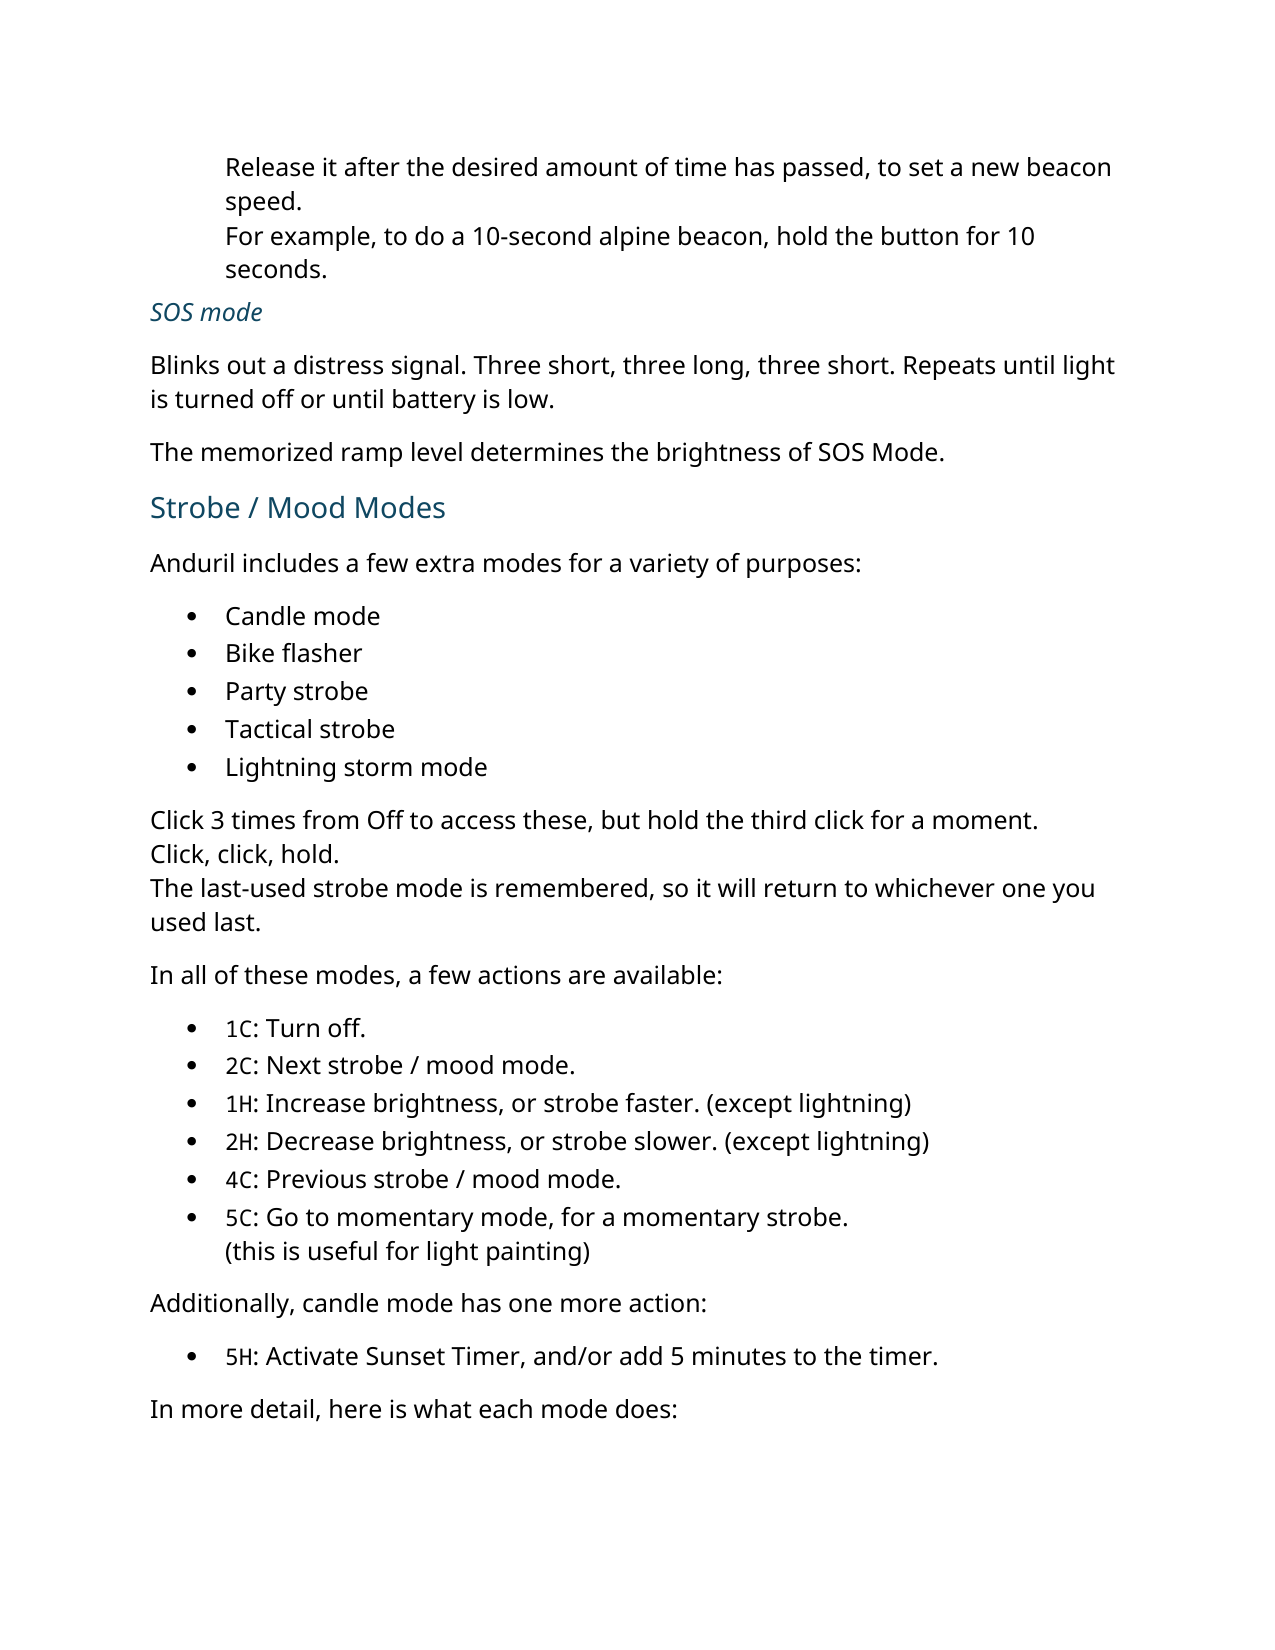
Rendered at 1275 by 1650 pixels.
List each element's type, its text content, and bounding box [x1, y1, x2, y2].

list Tactical strobe [187, 712, 1125, 746]
list 1C: Turn off. [187, 1010, 1125, 1044]
subtitle Strobe / Mood Modes [150, 487, 1125, 527]
list Party strobe [187, 674, 1125, 708]
text Click 3 times from Off to access these, but hold the third click for a moment. Click, click, hold. The last-used strobe mode is remembered, so it will return to whichever one you used last. [150, 802, 1125, 939]
list 5C: Go to momentary mode, for a momentary strobe. (this is useful for light painting) [187, 1199, 1125, 1267]
list 5H: Activate Sunset Timer, and/or add 5 minutes to the timer. [187, 1339, 1125, 1373]
list 2H: Decrease brightness, or strobe slower. (except lightning) [187, 1124, 1125, 1158]
text Anduril includes a few extra modes for a variety of purposes: [150, 546, 1125, 579]
list Candle mode [187, 598, 1125, 632]
list 1H: Increase brightness, or strobe faster. (except lightning) [187, 1086, 1125, 1120]
text The memorized ramp level determines the brightness of SOS Mode. [150, 434, 1125, 468]
subtitle SOS mode [150, 294, 1125, 329]
text In all of these modes, a few actions are available: [150, 957, 1125, 991]
list Bike flasher [187, 636, 1125, 670]
text Additionally, candle mode has one more action: [150, 1286, 1125, 1320]
text Blinks out a distress signal. Three short, three long, three short. Repeats until light is turned off or until battery is low. [150, 347, 1125, 416]
list 2C: Next strobe / mood mode. [187, 1048, 1125, 1082]
list 4C: Previous strobe / mood mode. [187, 1161, 1125, 1196]
text In more detail, here is what each mode does: [150, 1392, 1125, 1426]
list Lightning storm mode [187, 749, 1125, 784]
